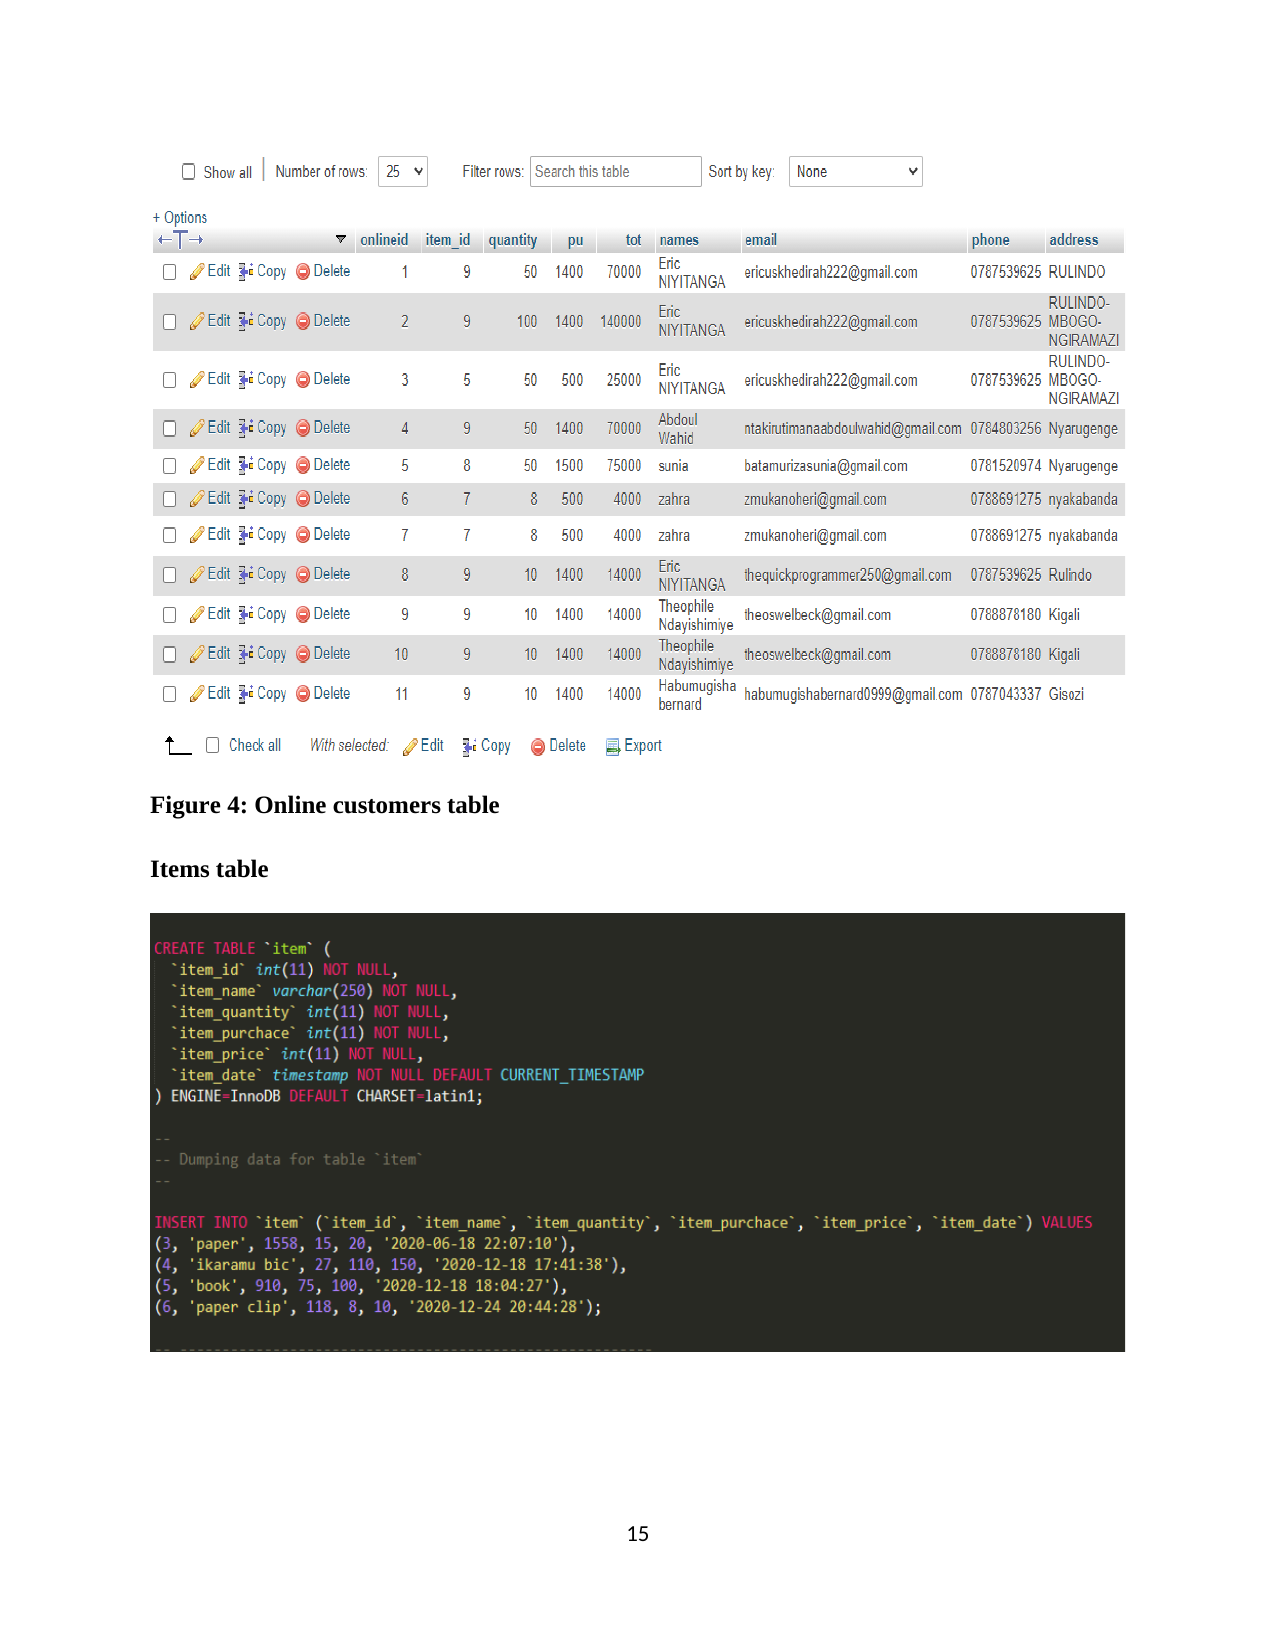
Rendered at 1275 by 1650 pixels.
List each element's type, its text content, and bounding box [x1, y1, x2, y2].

text Figure 4: Online customers table [150, 790, 1125, 819]
text Items table [150, 854, 1125, 883]
picture [150, 150, 1125, 760]
picture [150, 913, 1125, 1352]
